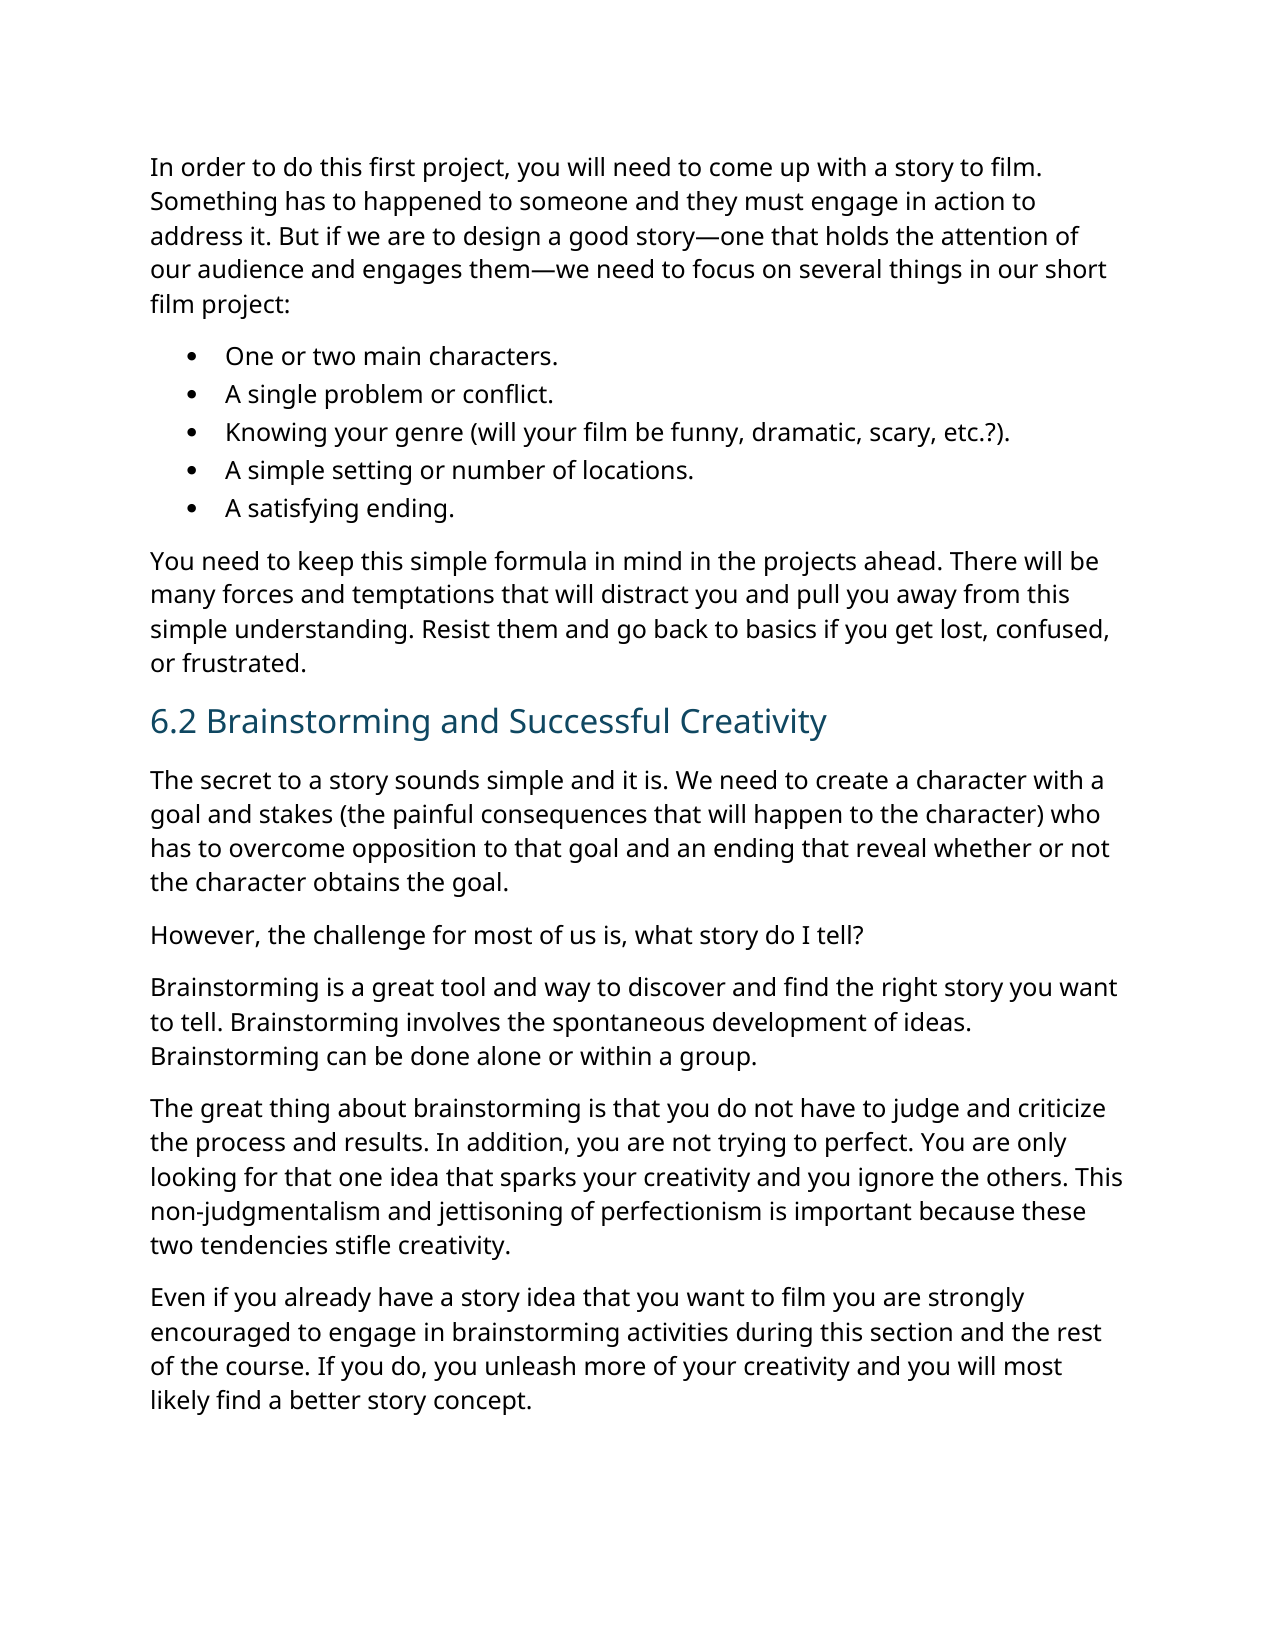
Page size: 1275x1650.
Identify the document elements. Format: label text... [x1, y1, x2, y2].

text In order to do this first project, you will need to come up with a story to film. Something has to happened to someone and they must engage in action to address it. But if we are to design a good story—one that holds the attention of our audience and engages them—we need to focus on several things in our short film project: [150, 150, 1125, 320]
list A single problem or conflict. [187, 377, 1125, 411]
subtitle 6.2 Brainstorming and Successful Creativity [150, 698, 1125, 743]
text However, the challenge for most of us is, what story do I tell? [150, 917, 1125, 951]
text The great thing about brainstorming is that you do not have to judge and criticize the process and results. In addition, you are not trying to perfect. You are only looking for that one idea that sparks your creativity and you ignore the others. This non-judgmentalism and jettisoning of perfectionism is important because these two tendencies stifle creativity. [150, 1091, 1125, 1261]
text Even if you already have a story idea that you want to film you are strongly encouraged to engage in brainstorming activities during this section and the rest of the course. If you do, you unleash more of your creativity and you will most likely find a better story concept. [150, 1280, 1125, 1416]
text The secret to a story sounds simple and it is. We need to create a character with a goal and stakes (the painful consequences that will happen to the character) who has to overcome opposition to that goal and an ending that reveal whether or not the character obtains the goal. [150, 762, 1125, 898]
text You need to keep this simple formula in mind in the projects ahead. There will be many forces and temptations that will distract you and pull you away from this simple understanding. Resist them and go back to basics if you get lost, confused, or frustrated. [150, 543, 1125, 679]
list A simple setting or number of locations. [187, 452, 1125, 487]
text Brainstorming is a great tool and way to discover and find the right story you want to tell. Brainstorming involves the spontaneous development of ideas. Brainstorming can be done alone or within a group. [150, 970, 1125, 1072]
list A satisfying ending. [187, 490, 1125, 524]
list One or two main characters. [187, 339, 1125, 373]
list Knowing your genre (will your film be funny, dramatic, scary, etc.?). [187, 415, 1125, 449]
